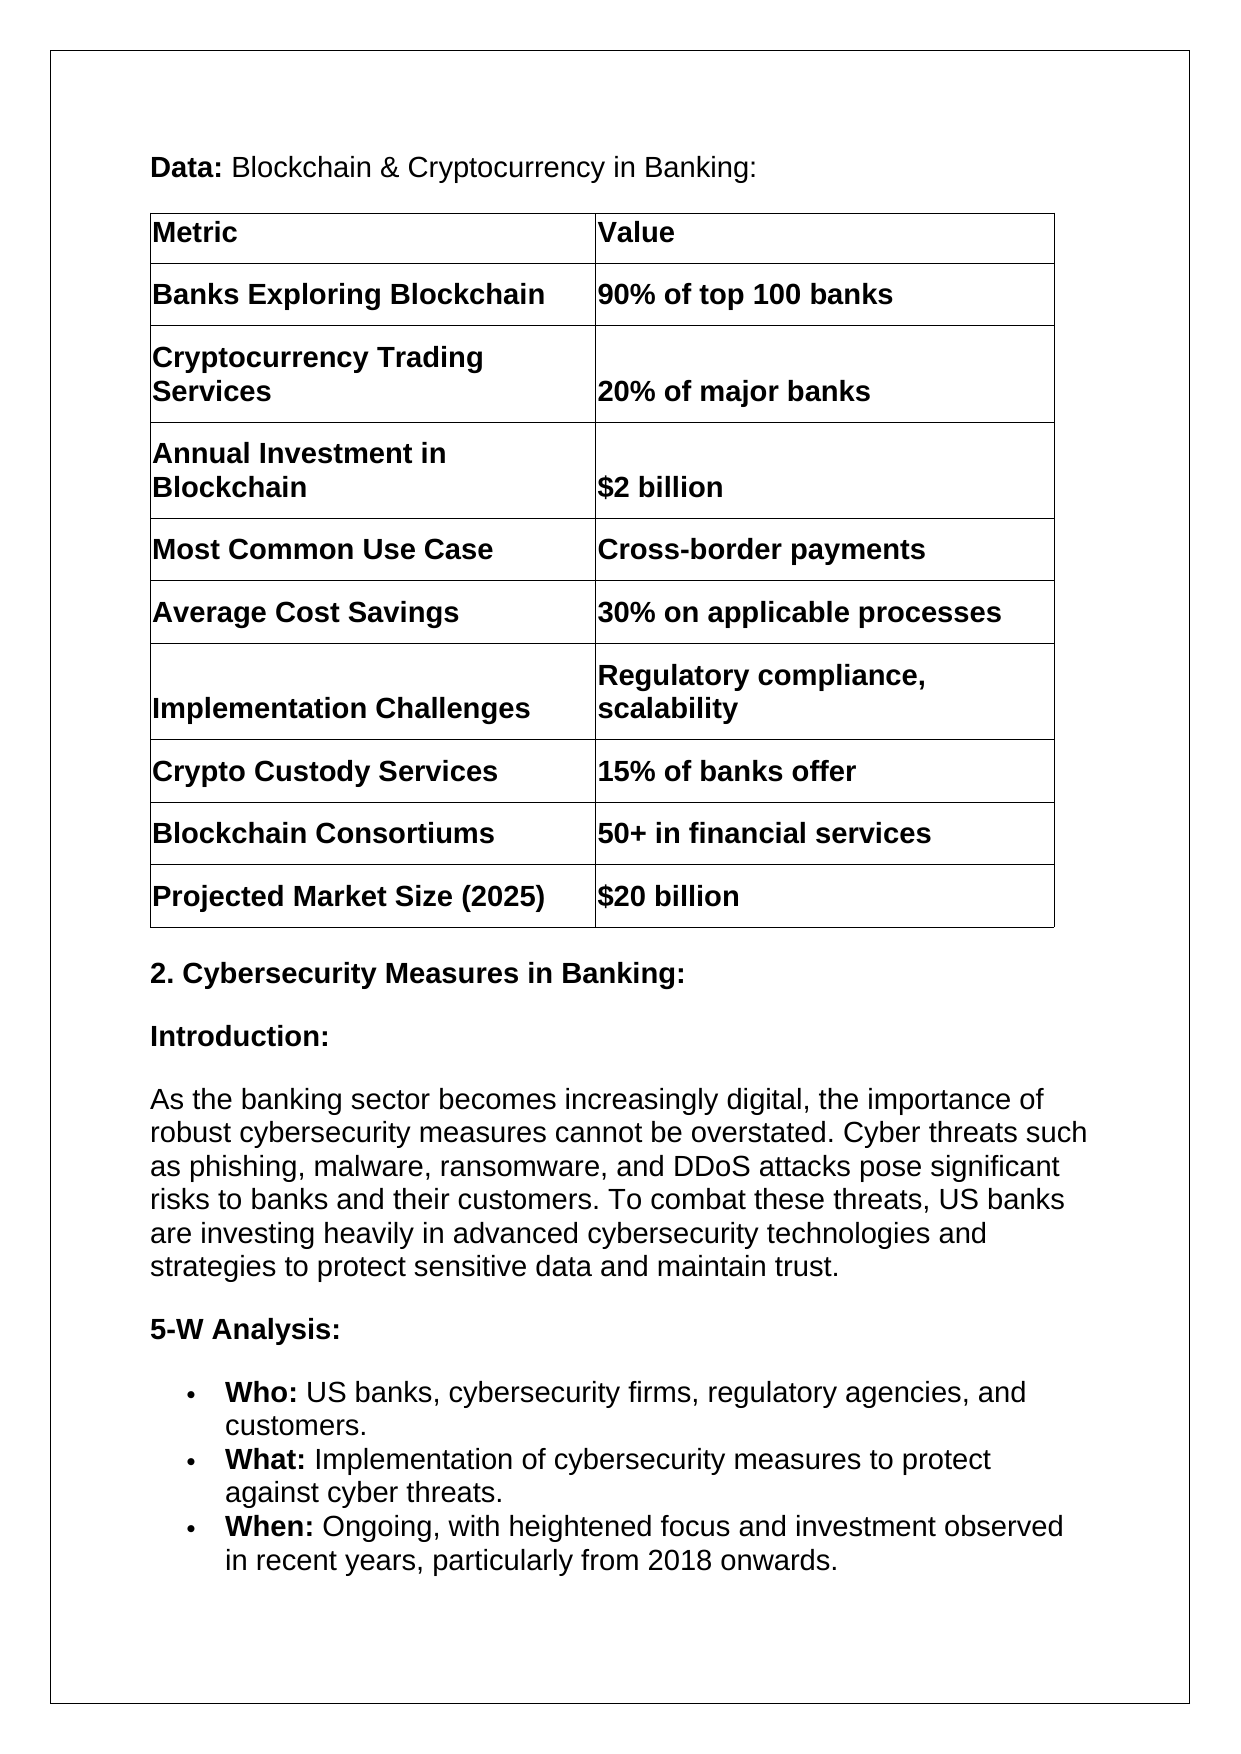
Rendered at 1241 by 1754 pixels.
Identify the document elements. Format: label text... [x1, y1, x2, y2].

table_cell 50+ in financial services [596, 803, 1054, 864]
table_cell Average Cost Savings [151, 581, 595, 643]
table_cell Implementation Challenges [151, 644, 595, 739]
table_cell 15% of banks offer [596, 740, 1054, 801]
table_header Metric [151, 214, 595, 263]
list Who: US banks, cybersecurity firms, regulatory agencies, and customers. [187, 1375, 1090, 1442]
table_cell Blockchain Consortiums [151, 803, 595, 864]
text 2. Cybersecurity Measures in Banking: [150, 956, 1090, 990]
list What: Implementation of cybersecurity measures to protect against cyber threats. [187, 1442, 1090, 1509]
text 5-W Analysis: [150, 1312, 1090, 1346]
table_cell Crypto Custody Services [151, 740, 595, 801]
table_cell Cross-border payments [596, 519, 1054, 580]
table_cell Cryptocurrency Trading Services [151, 326, 595, 421]
table_cell 30% on applicable processes [596, 581, 1054, 643]
table_header Value [596, 214, 1054, 263]
table_cell Regulatory compliance, scalability [596, 644, 1054, 739]
table_cell $2 billion [596, 423, 1054, 517]
table_cell Most Common Use Case [151, 519, 595, 580]
text Data: Blockchain & Cryptocurrency in Banking: [150, 150, 1090, 183]
table_cell Annual Investment in Blockchain [151, 423, 595, 517]
text As the banking sector becomes increasingly digital, the importance of robust cybersecurity measures cannot be overstated. Cyber threats such as phishing, malware, ransomware, and DDoS attacks pose significant risks to banks and their customers. To combat these threats, US banks are investing heavily in advanced cybersecurity technologies and strategies to protect sensitive data and maintain trust. [150, 1082, 1090, 1283]
table_cell $20 billion [596, 865, 1054, 927]
table_cell 20% of major banks [596, 326, 1054, 421]
table_cell Banks Exploring Blockchain [151, 264, 595, 325]
text Introduction: [150, 1019, 1090, 1053]
table_cell 90% of top 100 banks [596, 264, 1054, 325]
list When: Ongoing, with heightened focus and investment observed in recent years, particularly from 2018 onwards. [187, 1509, 1090, 1576]
table_cell Projected Market Size (2025) [151, 865, 595, 927]
